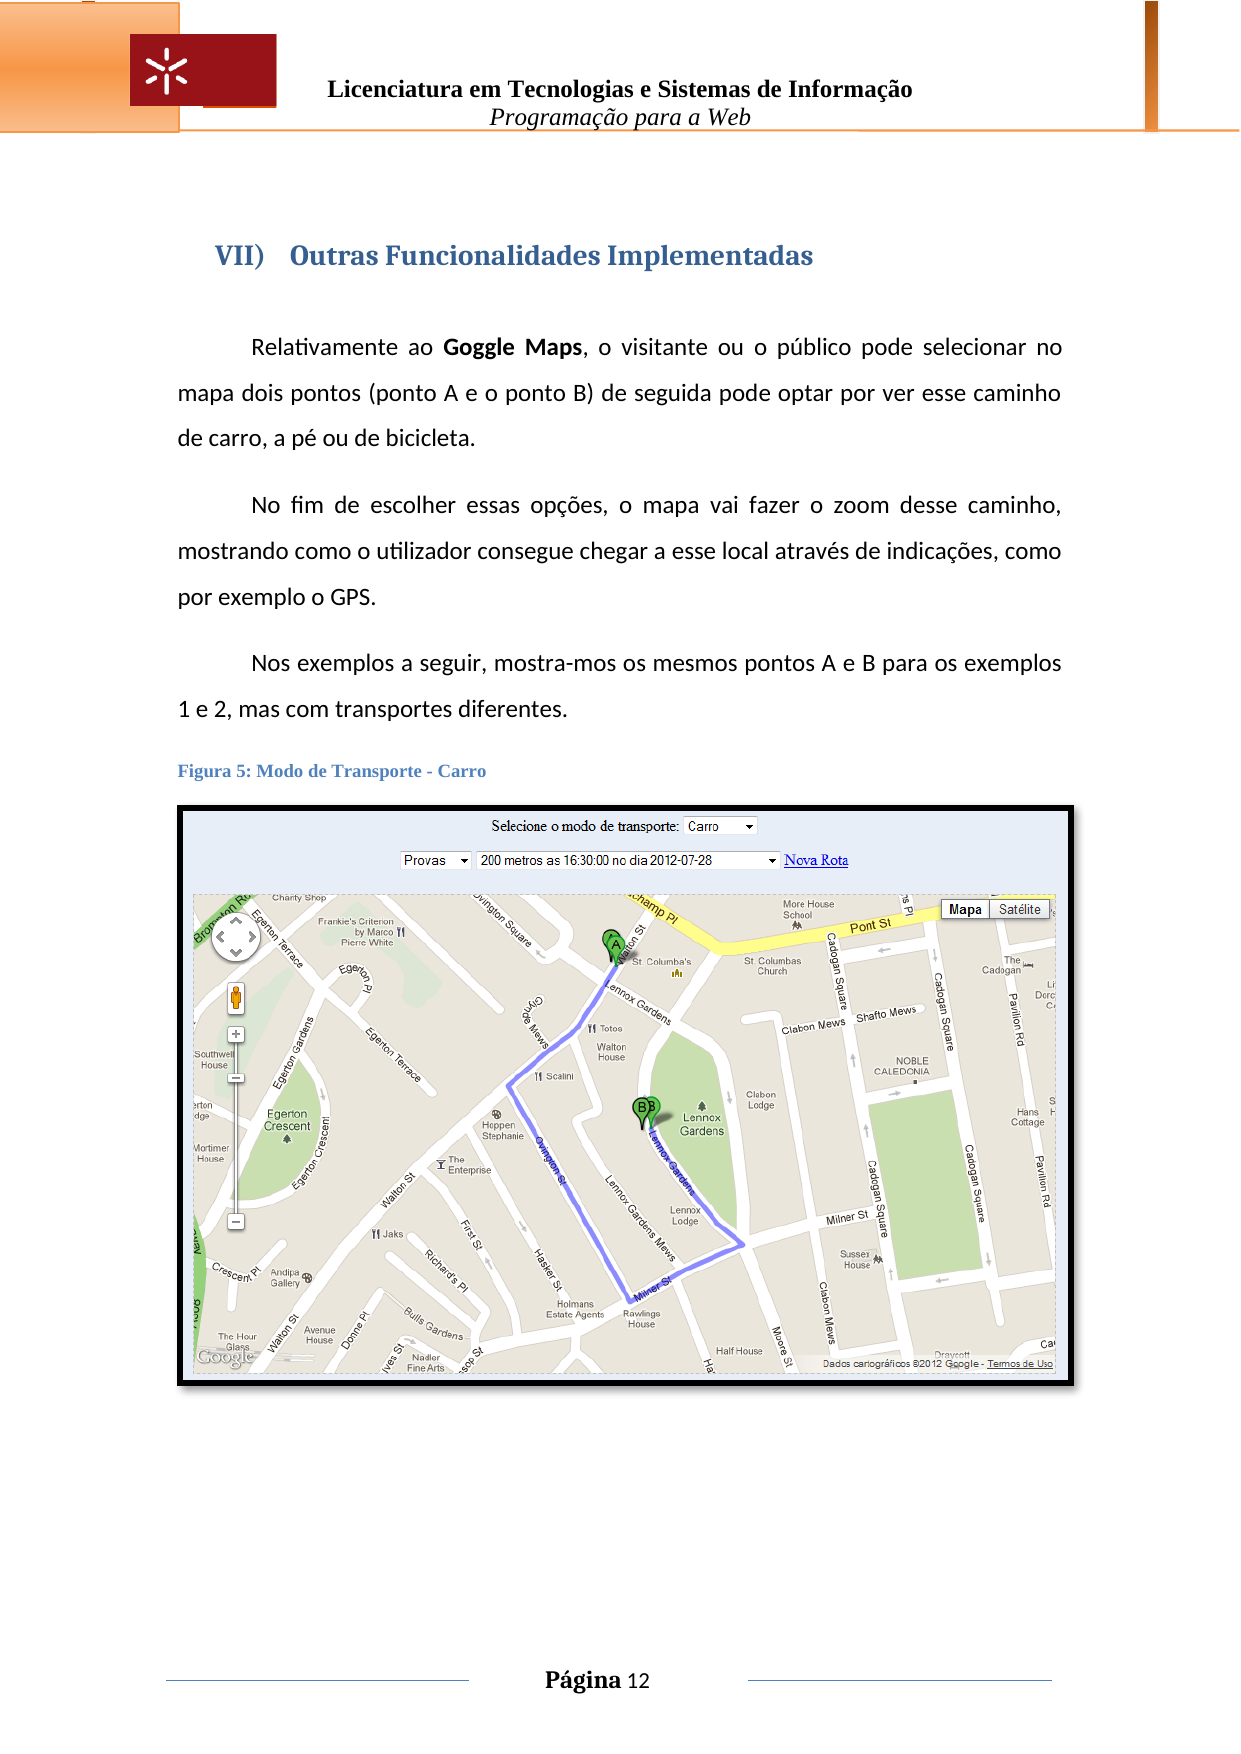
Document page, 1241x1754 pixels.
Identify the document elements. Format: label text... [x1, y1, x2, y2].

text No fim de escolher essas opções, o mapa vai fazer o zoom desse caminho, mostrando como o utilizador consegue chegar a esse local através de indicações, como por exemplo o GPS. [177, 489, 1063, 611]
picture [129, 34, 277, 108]
text Relativamente ao Goggle Maps, o visitante ou o público pode selecionar no mapa dois pontos (ponto A e o ponto B) de seguida pode optar por ver esse caminho de carro, a pé ou de bicicleta. [177, 331, 1063, 453]
picture [183, 811, 1068, 1380]
subtitle Outras Funcionalidades Implementadas [215, 239, 1063, 272]
text Nos exemplos a seguir, mostra-mos os mesmos pontos A e B para os exemplos 1 e 2, mas com transportes diferentes. [177, 647, 1063, 723]
